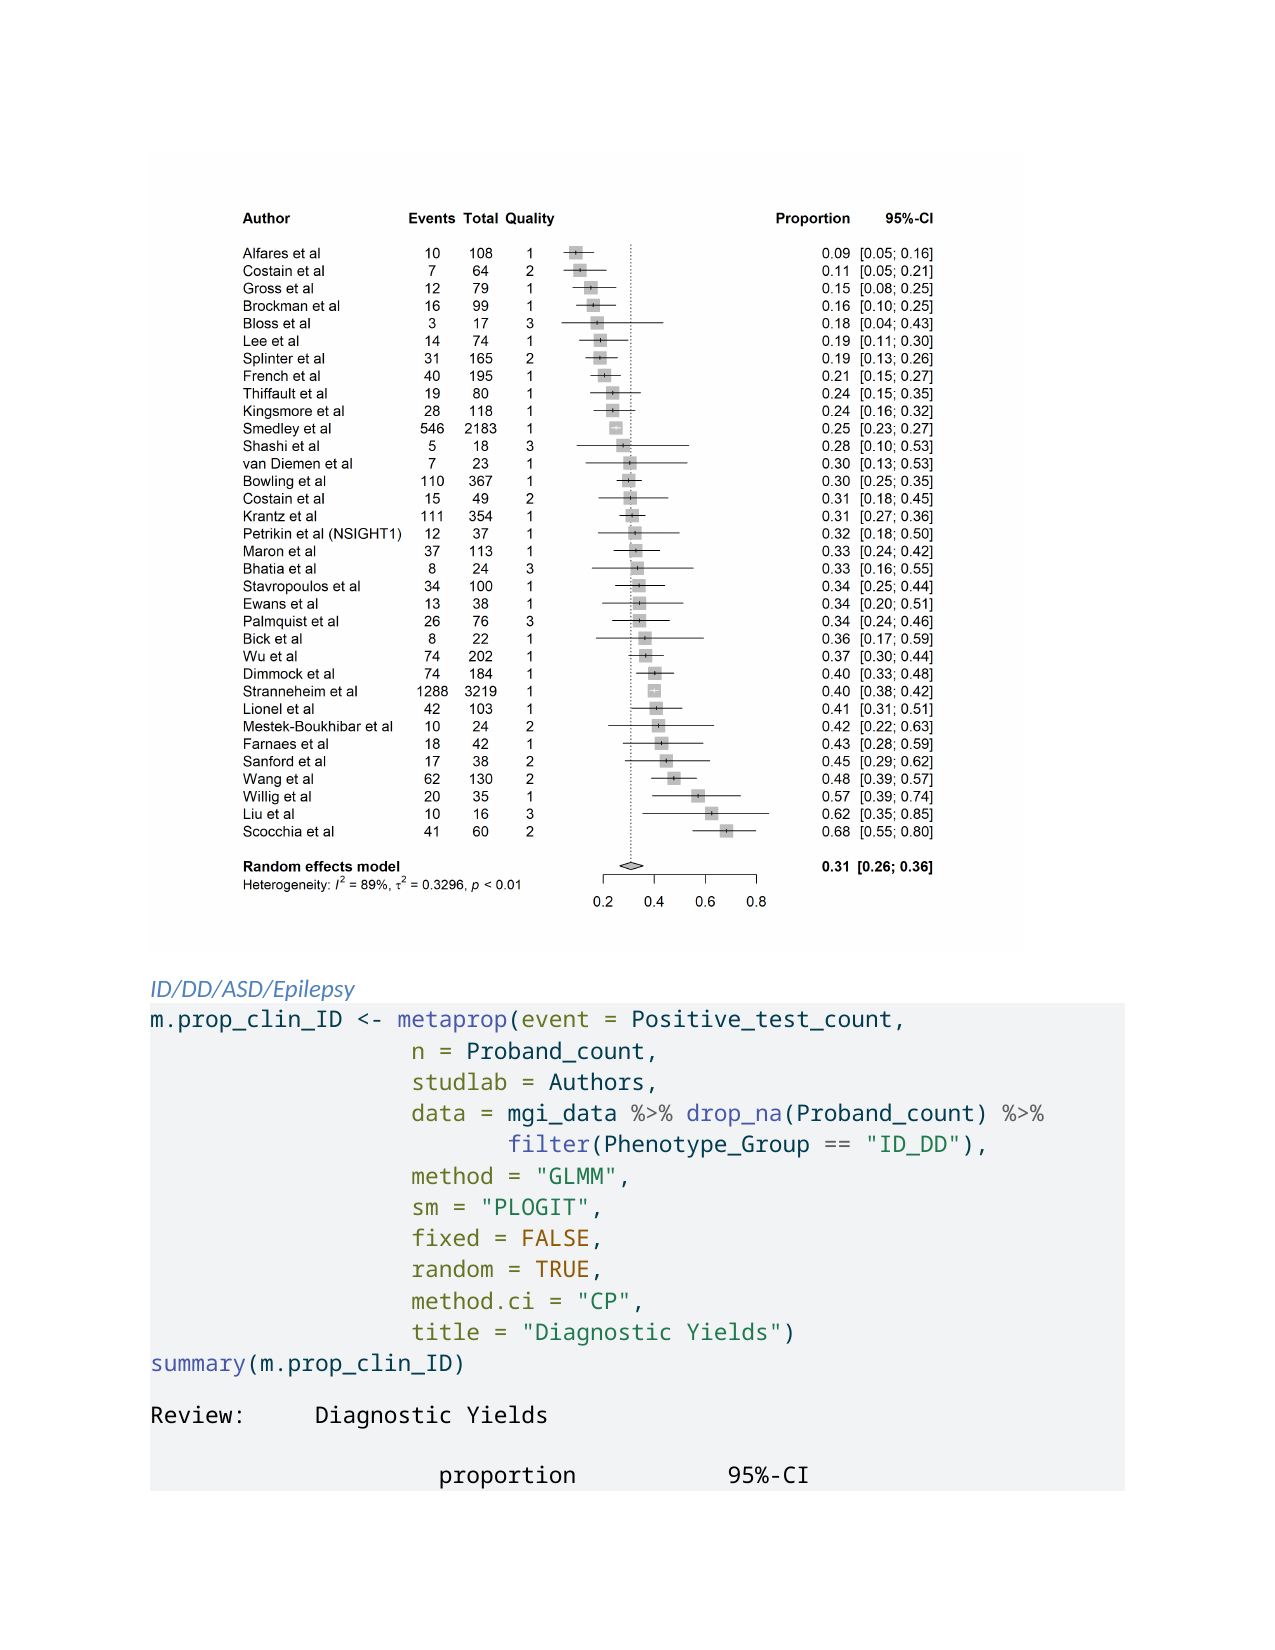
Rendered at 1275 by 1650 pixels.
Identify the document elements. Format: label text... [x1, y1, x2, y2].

text m.prop_clin_ID <- metaprop(event = Positive_test_count, n = Proband_count, studlab = Authors, data = mgi_data %>% drop_na(Proband_count) %>% filter(Phenotype_Group == "ID_DD"), method = "GLMM", sm = "PLOGIT", fixed = FALSE, random = TRUE, method.ci = "CP", title = "Diagnostic Yields") summary(m.prop_clin_ID) [150, 1003, 1125, 1378]
subtitle ID/DD/ASD/Epilepsy [150, 973, 1125, 1003]
picture [150, 150, 1025, 952]
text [150, 1399, 1125, 1491]
